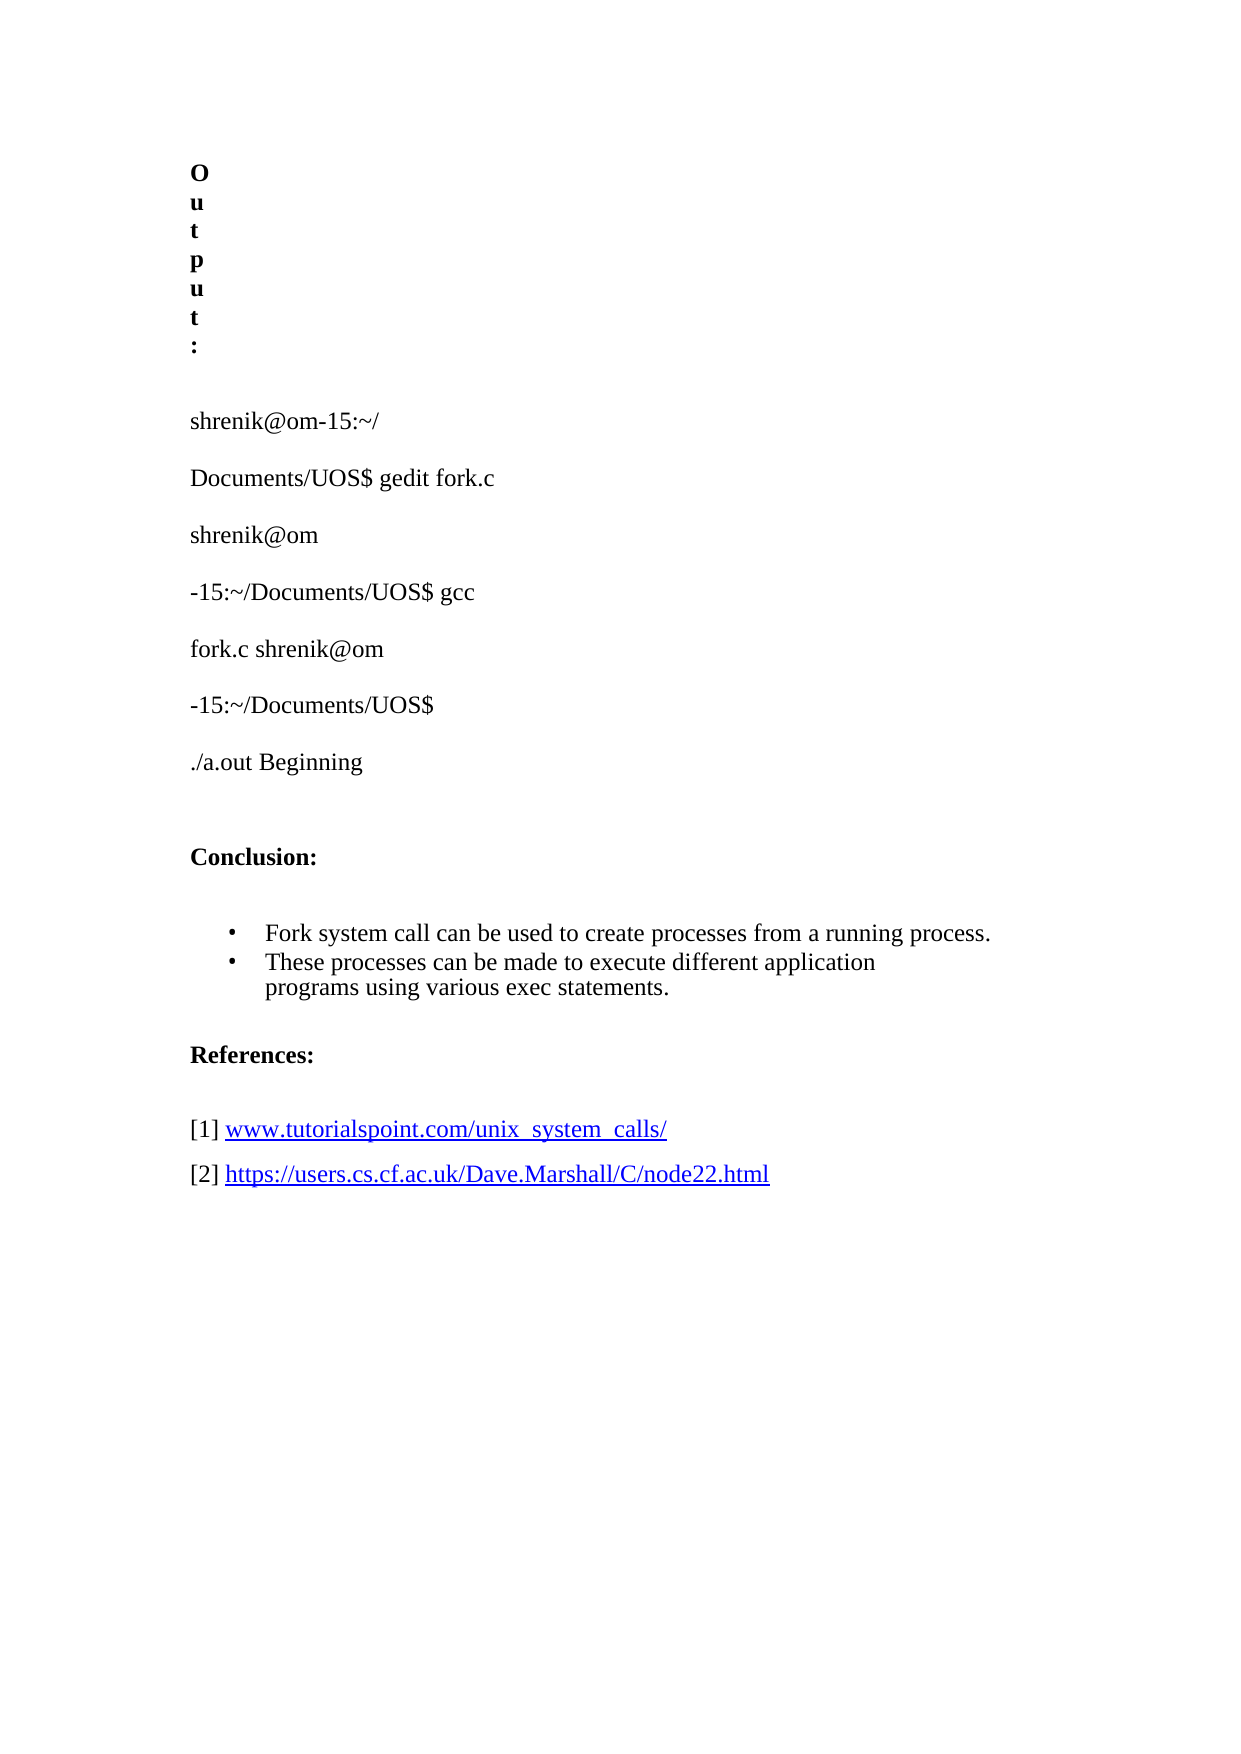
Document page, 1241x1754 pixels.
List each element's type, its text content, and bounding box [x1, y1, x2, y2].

text Conclusion: [190, 842, 1090, 871]
text References: [190, 1040, 1090, 1068]
list Fork system call can be used to create processes from a running process. [227, 914, 1090, 948]
list www.tutorialspoint.com/unix_system_calls/ [190, 1114, 1090, 1143]
text shrenik@om-15:~/Documents/UOS$ gedit fork.c shrenik@om -15:~/Documents/UOS$ gcc fork.c shrenik@om -15:~/Documents/UOS$ ./a.out Beginning [190, 406, 501, 776]
list These processes can be made to execute different application programs using various exec statements. [227, 948, 928, 1001]
list https://users.cs.cf.ac.uk/Dave.Marshall/C/node22.html [190, 1159, 1090, 1188]
